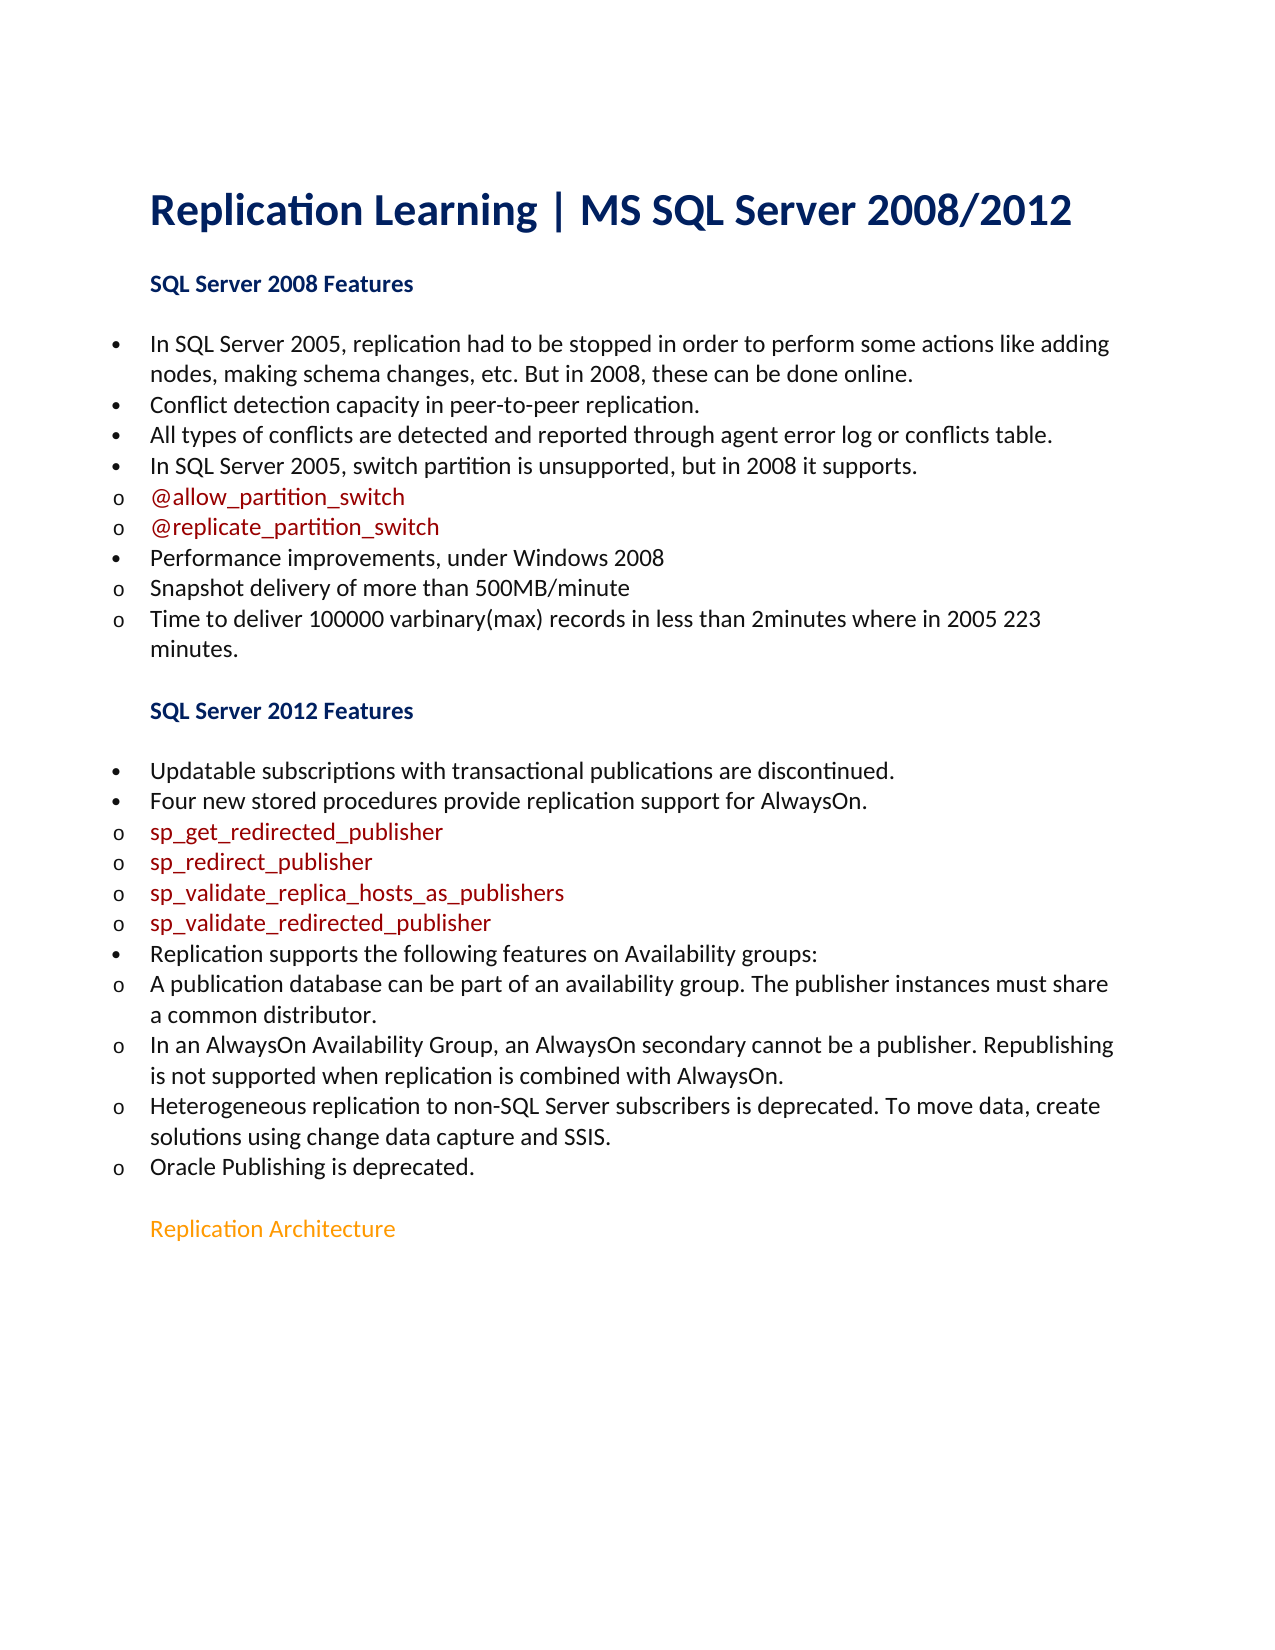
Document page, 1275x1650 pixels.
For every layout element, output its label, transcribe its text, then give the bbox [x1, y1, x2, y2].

list Snapshot delivery of more than 500MB/minute [112, 572, 1125, 603]
list Time to deliver 100000 varbinary(max) records in less than 2minutes where in 2005 223 minutes. [112, 603, 1125, 664]
list Replication supports the following features on Availability groups: [112, 938, 1125, 968]
list A publication database can be part of an availability group. The publisher instances must share a common distributor. [112, 968, 1125, 1029]
list sp_validate_redirected_publisher [112, 907, 1125, 938]
list @allow_partition_switch [112, 481, 1125, 511]
text SQL Server 2008 Features [150, 268, 1125, 299]
list sp_redirect_publisher [112, 846, 1125, 877]
list sp_validate_replica_hosts_as_publishers [112, 877, 1125, 907]
text Replication Learning | MS SQL Server 2008/2012 [150, 181, 1125, 237]
list In SQL Server 2005, switch partition is unsupported, but in 2008 it supports. [112, 450, 1125, 481]
list Updatable subscriptions with transactional publications are discontinued. [112, 755, 1125, 785]
list @replicate_partition_switch [112, 511, 1125, 542]
list Conflict detection capacity in peer-to-peer replication. [112, 389, 1125, 420]
list Four new stored procedures provide replication support for AlwaysOn. [112, 785, 1125, 816]
list All types of conflicts are detected and reported through agent error log or conflicts table. [112, 420, 1125, 450]
list Oracle Publishing is deprecated. [112, 1152, 1125, 1182]
list Performance improvements, under Windows 2008 [112, 542, 1125, 572]
list In an AlwaysOn Availability Group, an AlwaysOn secondary cannot be a publisher. Republishing is not supported when replication is combined with AlwaysOn. [112, 1029, 1125, 1091]
list Heterogeneous replication to non-SQL Server subscribers is deprecated. To move data, create solutions using change data capture and SSIS. [112, 1091, 1125, 1152]
text Replication Architecture [150, 1213, 1125, 1244]
list sp_get_redirected_publisher [112, 816, 1125, 846]
list In SQL Server 2005, replication had to be stopped in order to perform some actions like adding nodes, making schema changes, etc. But in 2008, these can be done online. [112, 328, 1125, 389]
text SQL Server 2012 Features [150, 695, 1125, 726]
